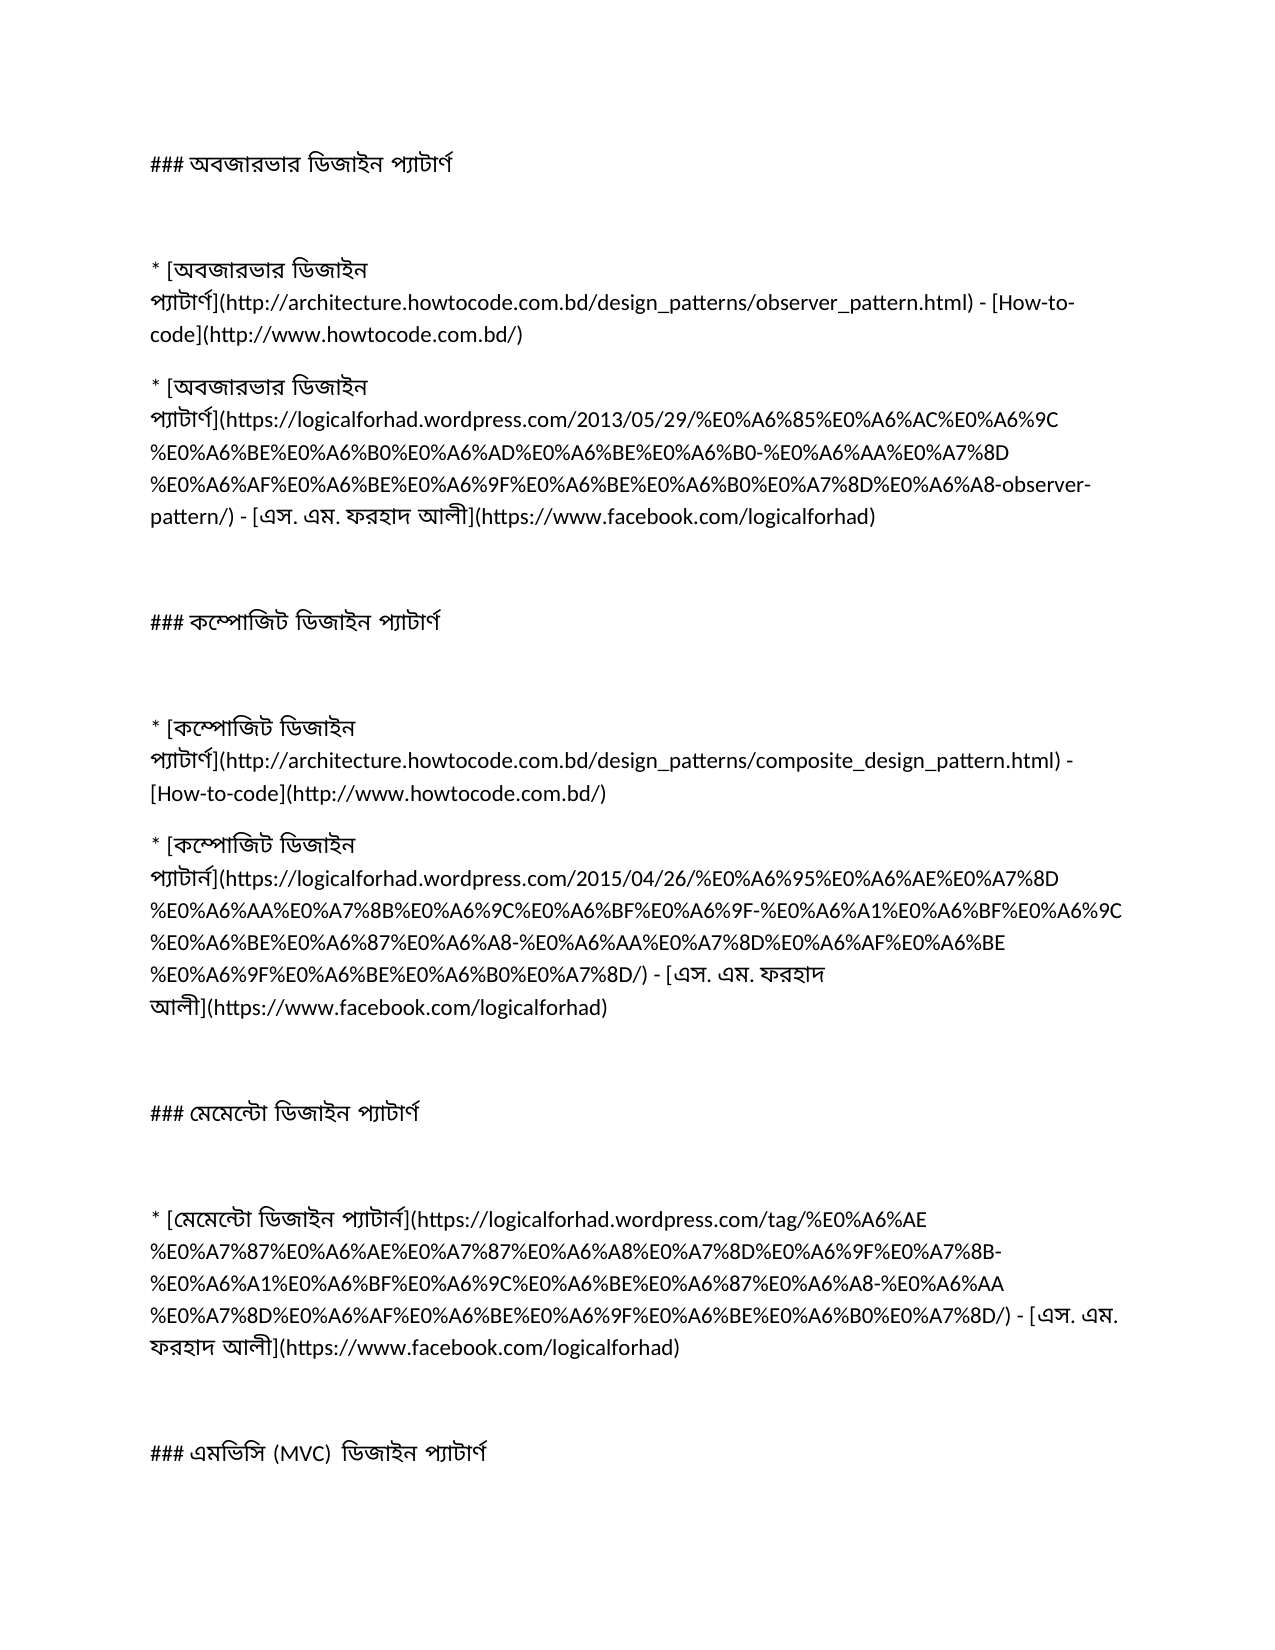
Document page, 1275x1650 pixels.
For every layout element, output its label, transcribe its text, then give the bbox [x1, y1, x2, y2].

text ### মেমেন্টো ডিজাইন প্যাটার্ণ [150, 1099, 1125, 1127]
text * [মেমেন্টো ডিজাইন প্যাটার্ন](https://logicalforhad.wordpress.com/tag/%E0%A6%AE%E0%A7%87%E0%A6%AE%E0%A7%87%E0%A6%A8%E0%A7%8D%E0%A6%9F%E0%A7%8B-%E0%A6%A1%E0%A6%BF%E0%A6%9C%E0%A6%BE%E0%A6%87%E0%A6%A8-%E0%A6%AA%E0%A7%8D%E0%A6%AF%E0%A6%BE%E0%A6%9F%E0%A6%BE%E0%A6%B0%E0%A7%8D/) - [এস. এম. ফরহাদ আলী](https://www.facebook.com/logicalforhad) [150, 1205, 1125, 1361]
text * [কম্পোজিট ডিজাইন প্যাটার্ণ](http://architecture.howtocode.com.bd/design_patterns/composite_design_pattern.html) - [How-to-code](http://www.howtocode.com.bd/) [150, 714, 1125, 807]
text ### কম্পোজিট ডিজাইন প্যাটার্ণ [150, 608, 1125, 636]
text * [অবজারভার ডিজাইন প্যাটার্ণ](https://logicalforhad.wordpress.com/2013/05/29/%E0%A6%85%E0%A6%AC%E0%A6%9C%E0%A6%BE%E0%A6%B0%E0%A6%AD%E0%A6%BE%E0%A6%B0-%E0%A6%AA%E0%A7%8D%E0%A6%AF%E0%A6%BE%E0%A6%9F%E0%A6%BE%E0%A6%B0%E0%A7%8D%E0%A6%A8-observer-pattern/) - [এস. এম. ফরহাদ আলী](https://www.facebook.com/logicalforhad) [150, 373, 1125, 530]
text ### অবজারভার ডিজাইন প্যাটার্ণ [150, 150, 1125, 178]
text * [কম্পোজিট ডিজাইন প্যাটার্ন](https://logicalforhad.wordpress.com/2015/04/26/%E0%A6%95%E0%A6%AE%E0%A7%8D%E0%A6%AA%E0%A7%8B%E0%A6%9C%E0%A6%BF%E0%A6%9F-%E0%A6%A1%E0%A6%BF%E0%A6%9C%E0%A6%BE%E0%A6%87%E0%A6%A8-%E0%A6%AA%E0%A7%8D%E0%A6%AF%E0%A6%BE%E0%A6%9F%E0%A6%BE%E0%A6%B0%E0%A7%8D/) - [এস. এম. ফরহাদ আলী](https://www.facebook.com/logicalforhad) [150, 832, 1125, 1021]
text ### এমভিসি (MVC) ডিজাইন প্যাটার্ণ [150, 1439, 1125, 1467]
text * [অবজারভার ডিজাইন প্যাটার্ণ](http://architecture.howtocode.com.bd/design_patterns/observer_pattern.html) - [How-to-code](http://www.howtocode.com.bd/) [150, 256, 1125, 348]
